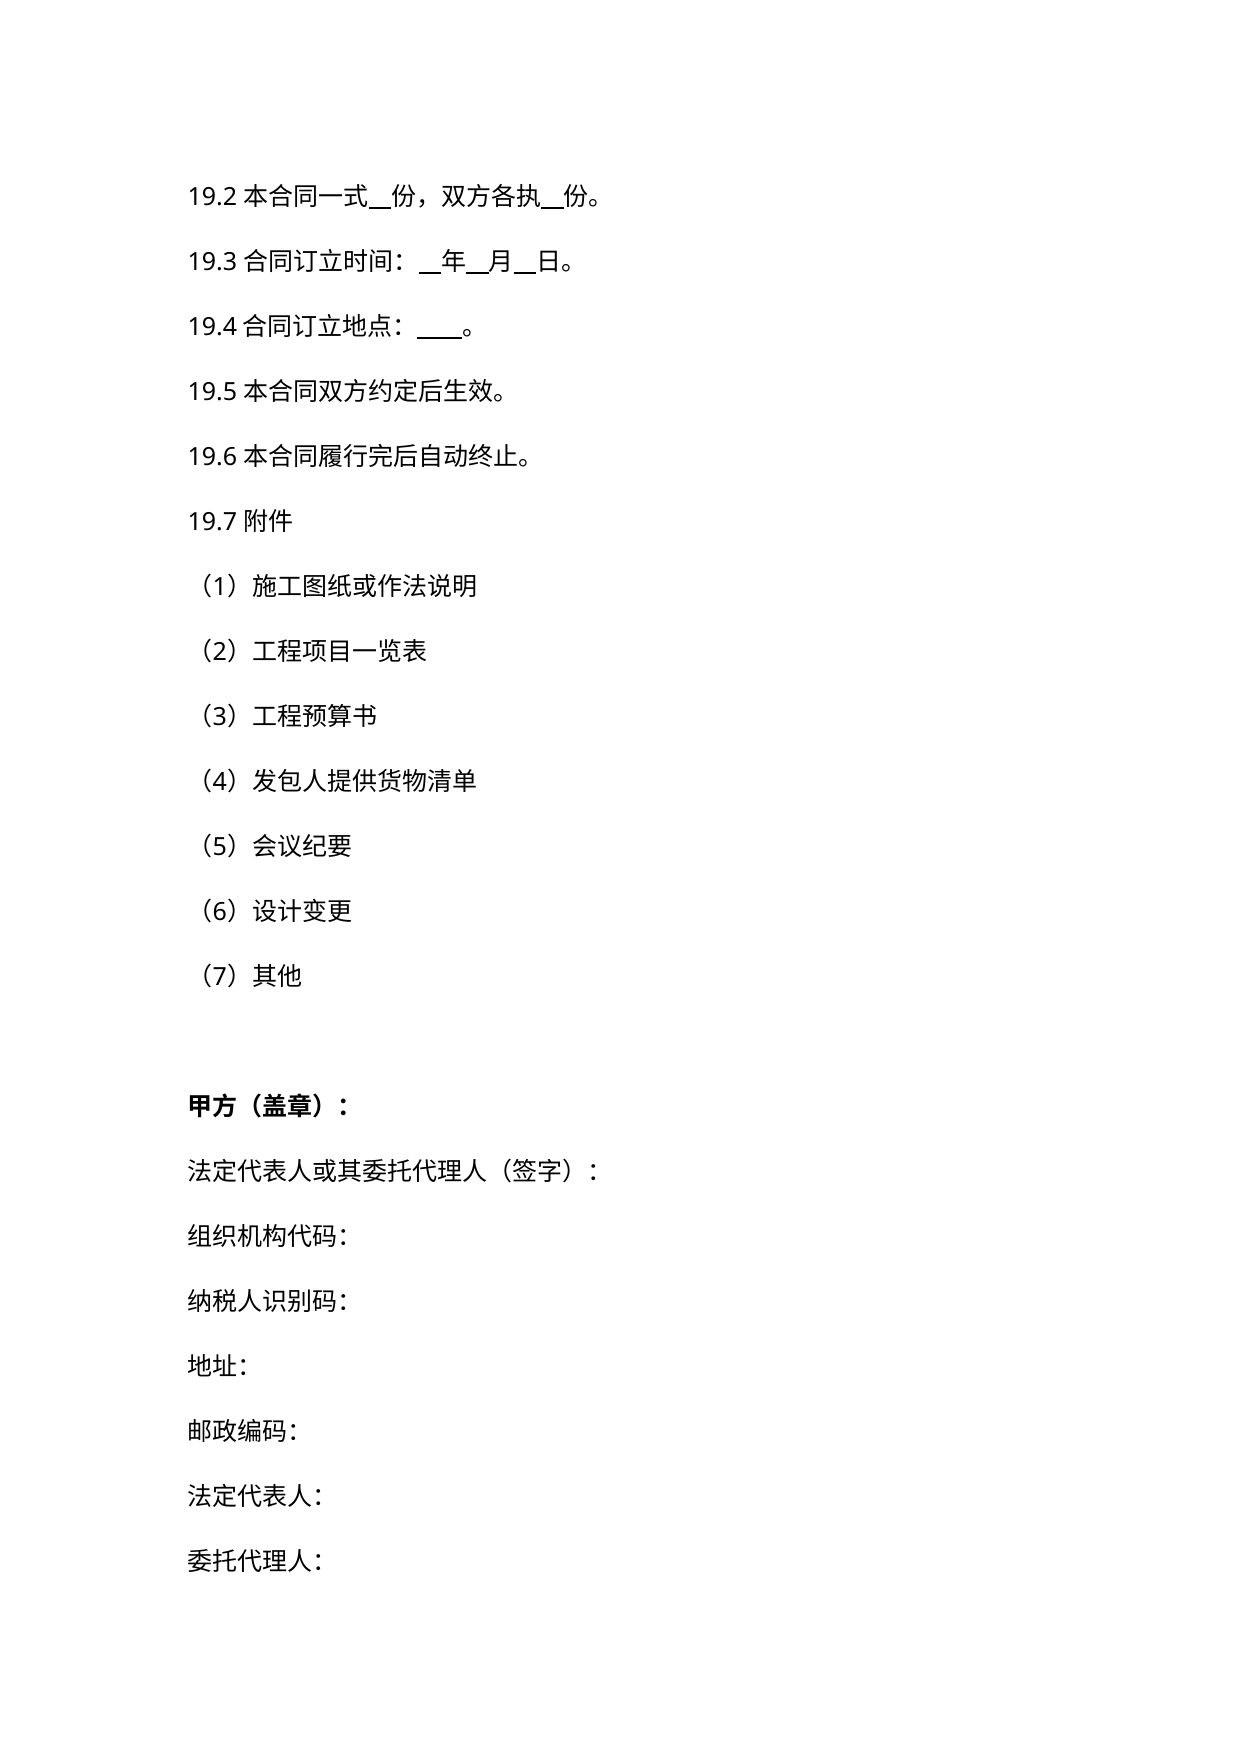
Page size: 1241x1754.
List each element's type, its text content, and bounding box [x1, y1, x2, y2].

text 19.2 本合同一式 份，双方各执 份。 [187, 162, 1053, 227]
text 法定代表人或其委托代理人（签字）： [187, 1137, 1053, 1202]
text （1）施工图纸或作法说明 [187, 552, 1053, 617]
text 邮政编码： [187, 1397, 1053, 1462]
text 甲方（盖章）： [187, 1072, 1053, 1137]
text 纳税人识别码： [187, 1267, 1053, 1332]
text （6）设计变更 [187, 877, 1053, 942]
text （2）工程项目一览表 [187, 617, 1053, 682]
text （4）发包人提供货物清单 [187, 747, 1053, 812]
text （5）会议纪要 [187, 812, 1053, 877]
text 地址： [187, 1332, 1053, 1397]
text （3）工程预算书 [187, 682, 1053, 747]
text 19.3 合同订立时间： 年 月 日。 [187, 227, 1053, 292]
text 19.6 本合同履行完后自动终止。 [187, 422, 1053, 487]
text （7）其他 [187, 942, 1053, 1007]
text 19.4合同订立地点： 。 [187, 292, 1053, 357]
text 法定代表人： [187, 1462, 1053, 1527]
text 组织机构代码： [187, 1202, 1053, 1267]
text 19.7 附件 [187, 487, 1053, 552]
text 19.5 本合同双方约定后生效。 [187, 357, 1053, 422]
text 委托代理人： [187, 1527, 1053, 1592]
